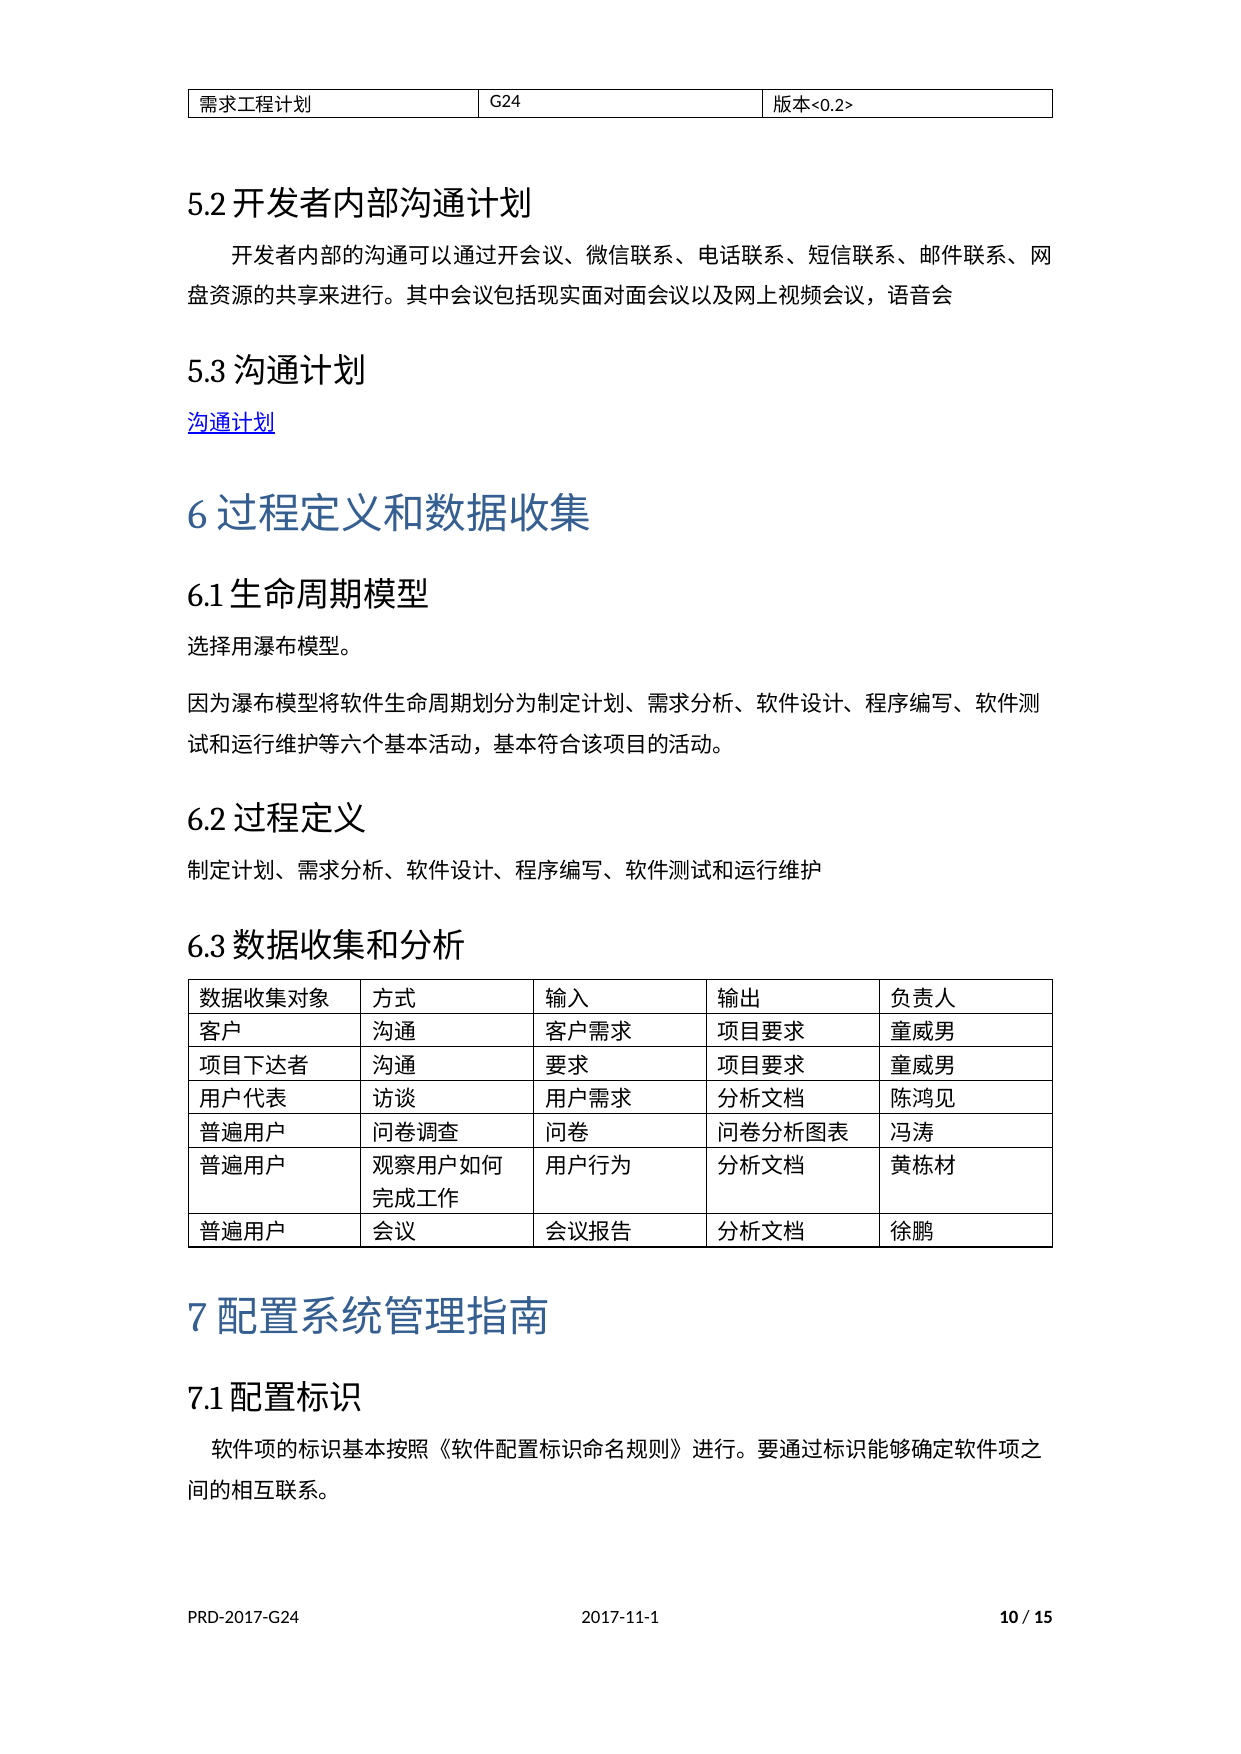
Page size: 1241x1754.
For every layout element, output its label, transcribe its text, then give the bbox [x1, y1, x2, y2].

table_cell 普遍用户 [189, 1148, 360, 1213]
table_cell 用户代表 [189, 1081, 360, 1113]
table_cell 徐鹏 [880, 1214, 1052, 1246]
table_cell 黄栋材 [880, 1148, 1052, 1213]
table_cell 用户需求 [534, 1081, 706, 1113]
table_cell 沟通 [361, 1014, 533, 1046]
subtitle 5.2开发者内部沟通计划 [187, 168, 1053, 233]
subtitle 6.3 数据收集和分析 [187, 910, 1053, 975]
subtitle 7 配置系统管理指南 [187, 1281, 1053, 1346]
table_cell 普遍用户 [189, 1214, 360, 1246]
table_cell 问卷 [534, 1114, 706, 1147]
table_cell 会议 [361, 1214, 533, 1246]
table_cell 会议报告 [534, 1214, 706, 1246]
table_cell 童威男 [880, 1014, 1052, 1046]
text 沟通计划 [187, 404, 1053, 437]
table_cell 童威男 [880, 1047, 1052, 1080]
subtitle 6.1 生命周期模型 [187, 560, 1053, 625]
table_cell 问卷调查 [361, 1114, 533, 1147]
table_header 输出 [707, 980, 879, 1013]
table_cell 分析文档 [707, 1214, 879, 1246]
table_header 输入 [534, 980, 706, 1013]
table_cell 项目要求 [707, 1047, 879, 1080]
table_header 方式 [361, 980, 533, 1013]
table_cell 访谈 [361, 1081, 533, 1113]
subtitle 6.2 过程定义 [187, 784, 1053, 849]
text 开发者内部的沟通可以通过开会议、微信联系、电话联系、短信联系、邮件联系、网盘资源的共享来进行。其中会议包括现实面对面会议以及网上视频会议，语音会 [187, 237, 1053, 311]
table_cell 用户行为 [534, 1148, 706, 1213]
table_header 负责人 [880, 980, 1052, 1013]
table_header 数据收集对象 [189, 980, 360, 1013]
subtitle 5.3 沟通计划 [187, 335, 1053, 400]
table_cell 沟通 [361, 1047, 533, 1080]
table_cell 项目下达者 [189, 1047, 360, 1080]
table_cell 问卷分析图表 [707, 1114, 879, 1147]
table_cell 陈鸿见 [880, 1081, 1052, 1113]
table_cell 分析文档 [707, 1081, 879, 1113]
table_cell 冯涛 [880, 1114, 1052, 1147]
text 软件项的标识基本按照《软件配置标识命名规则》进行。要通过标识能够确定软件项之间的相互联系。 [187, 1432, 1053, 1505]
table_cell 客户需求 [534, 1014, 706, 1046]
table_cell 项目要求 [707, 1014, 879, 1046]
table_cell 要求 [534, 1047, 706, 1080]
text 选择用瀑布模型。 [187, 629, 1053, 661]
table_cell 客户 [189, 1014, 360, 1046]
subtitle 7.1 配置标识 [187, 1362, 1053, 1427]
table_cell 普遍用户 [189, 1114, 360, 1147]
table_cell 观察用户如何完成工作 [361, 1148, 533, 1213]
subtitle 6 过程定义和数据收集 [187, 478, 1053, 543]
text 制定计划、需求分析、软件设计、程序编写、软件测试和运行维护 [187, 853, 1053, 885]
text 因为瀑布模型将软件生命周期划分为制定计划、需求分析、软件设计、程序编写、软件测试和运行维护等六个基本活动，基本符合该项目的活动。 [187, 686, 1053, 759]
table_cell 分析文档 [707, 1148, 879, 1213]
